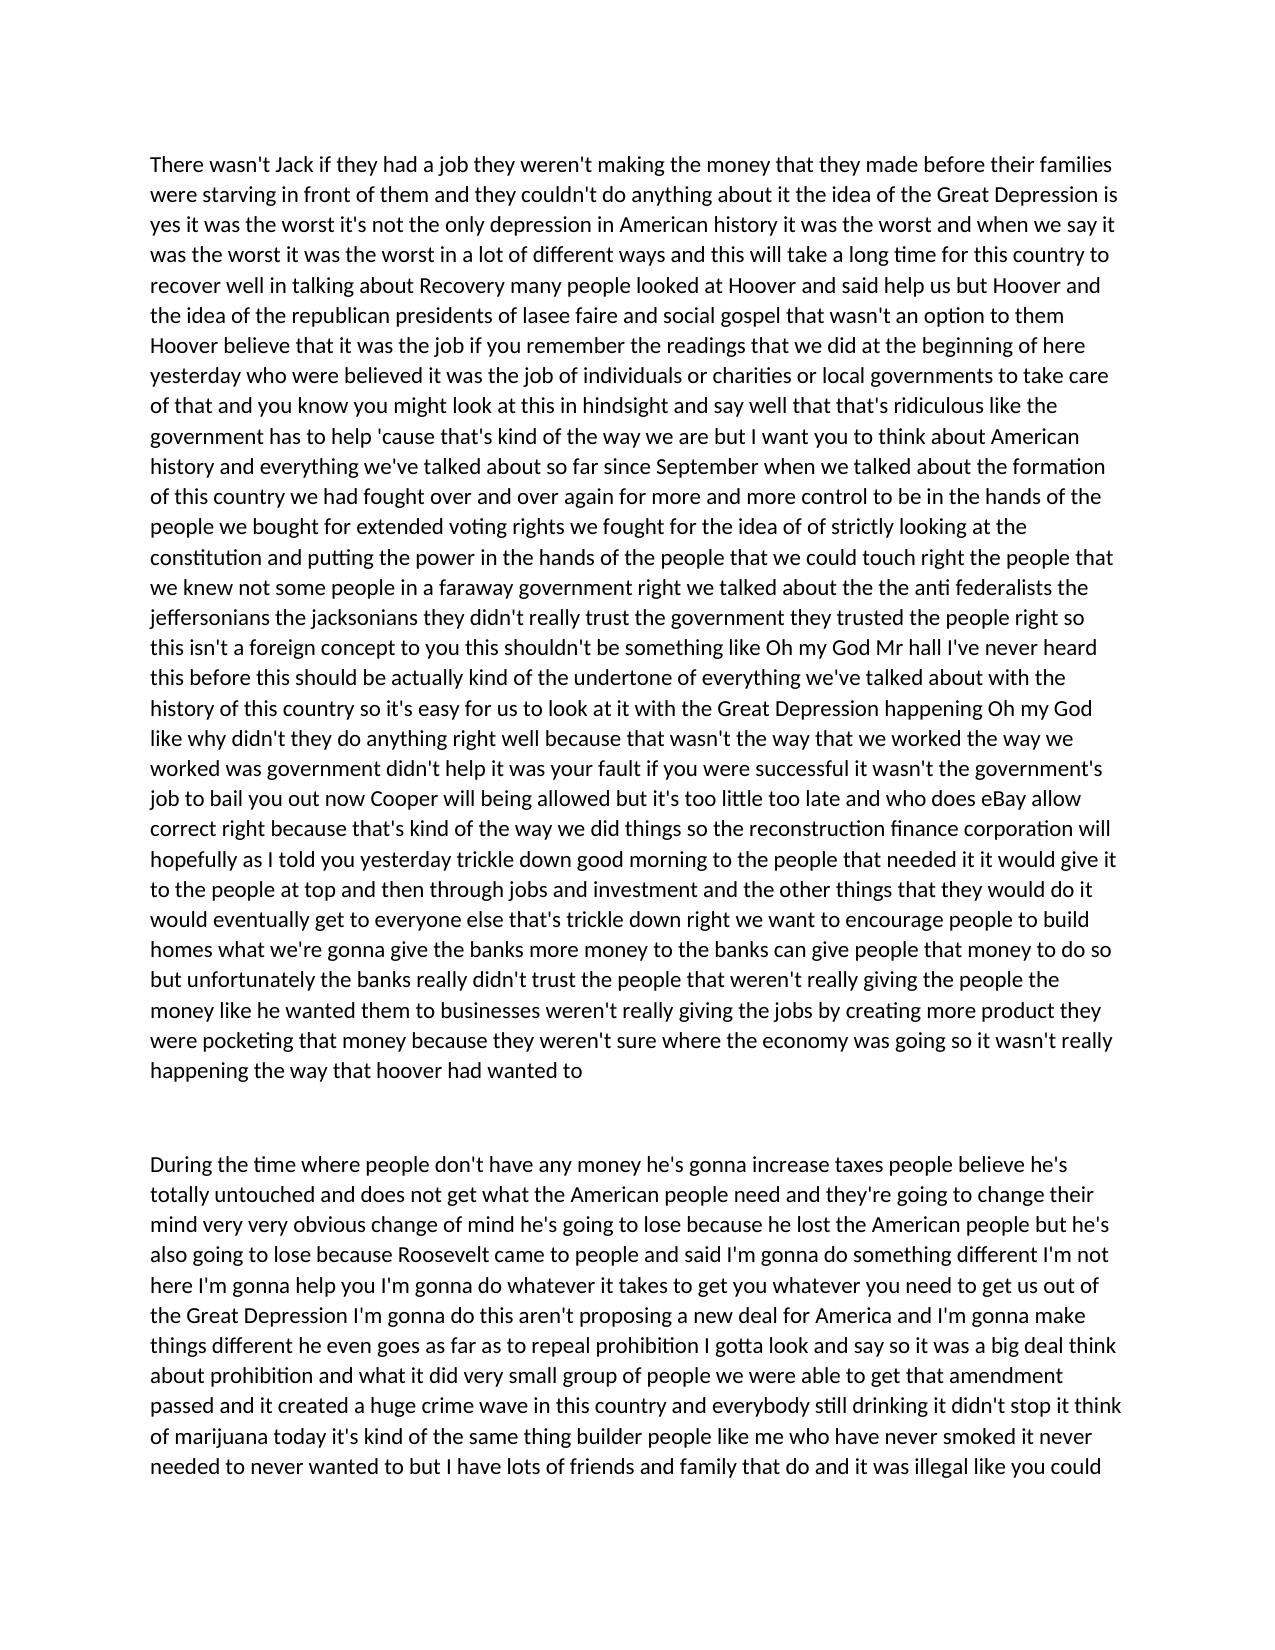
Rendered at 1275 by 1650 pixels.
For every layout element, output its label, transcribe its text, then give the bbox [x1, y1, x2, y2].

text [150, 1150, 1125, 1480]
text There wasn't Jack if they had a job they weren't making the money that they made before their families were starving in front of them and they couldn't do anything about it the idea of the Great Depression is yes it was the worst it's not the only depression in American history it was the worst and when we say it was the worst it was the worst in a lot of different ways and this will take a long time for this country to recover well in talking about Recovery many people looked at Hoover and said help us but Hoover and the idea of the republican presidents of lasee faire and social gospel that wasn't an option to them Hoover believe that it was the job if you remember the readings that we did at the beginning of here yesterday who were believed it was the job of individuals or charities or local governments to take care of that and you know you might look at this in hindsight and say well that that's ridiculous like the government has to help 'cause that's kind of the way we are but I want you to think about American history and everything we've talked about so far since September when we talked about the formation of this country we had fought over and over again for more and more control to be in the hands of the people we bought for extended voting rights we fought for the idea of of strictly looking at the constitution and putting the power in the hands of the people that we could touch right the people that we knew not some people in a faraway government right we talked about the the anti federalists the jeffersonians the jacksonians they didn't really trust the government they trusted the people right so this isn't a foreign concept to you this shouldn't be something like Oh my God Mr hall I've never heard this before this should be actually kind of the undertone of everything we've talked about with the history of this country so it's easy for us to look at it with the Great Depression happening Oh my God like why didn't they do anything right well because that wasn't the way that we worked the way we worked was government didn't help it was your fault if you were successful it wasn't the government's job to bail you out now Cooper will being allowed but it's too little too late and who does eBay allow correct right because that's kind of the way we did things so the reconstruction finance corporation will hopefully as I told you yesterday trickle down good morning to the people that needed it it would give it to the people at top and then through jobs and investment and the other things that they would do it would eventually get to everyone else that's trickle down right we want to encourage people to build homes what we're gonna give the banks more money to the banks can give people that money to do so but unfortunately the banks really didn't trust the people that weren't really giving the people the money like he wanted them to businesses weren't really giving the jobs by creating more product they were pocketing that money because they weren't sure where the economy was going so it wasn't really happening the way that hoover had wanted to [150, 150, 1125, 1084]
